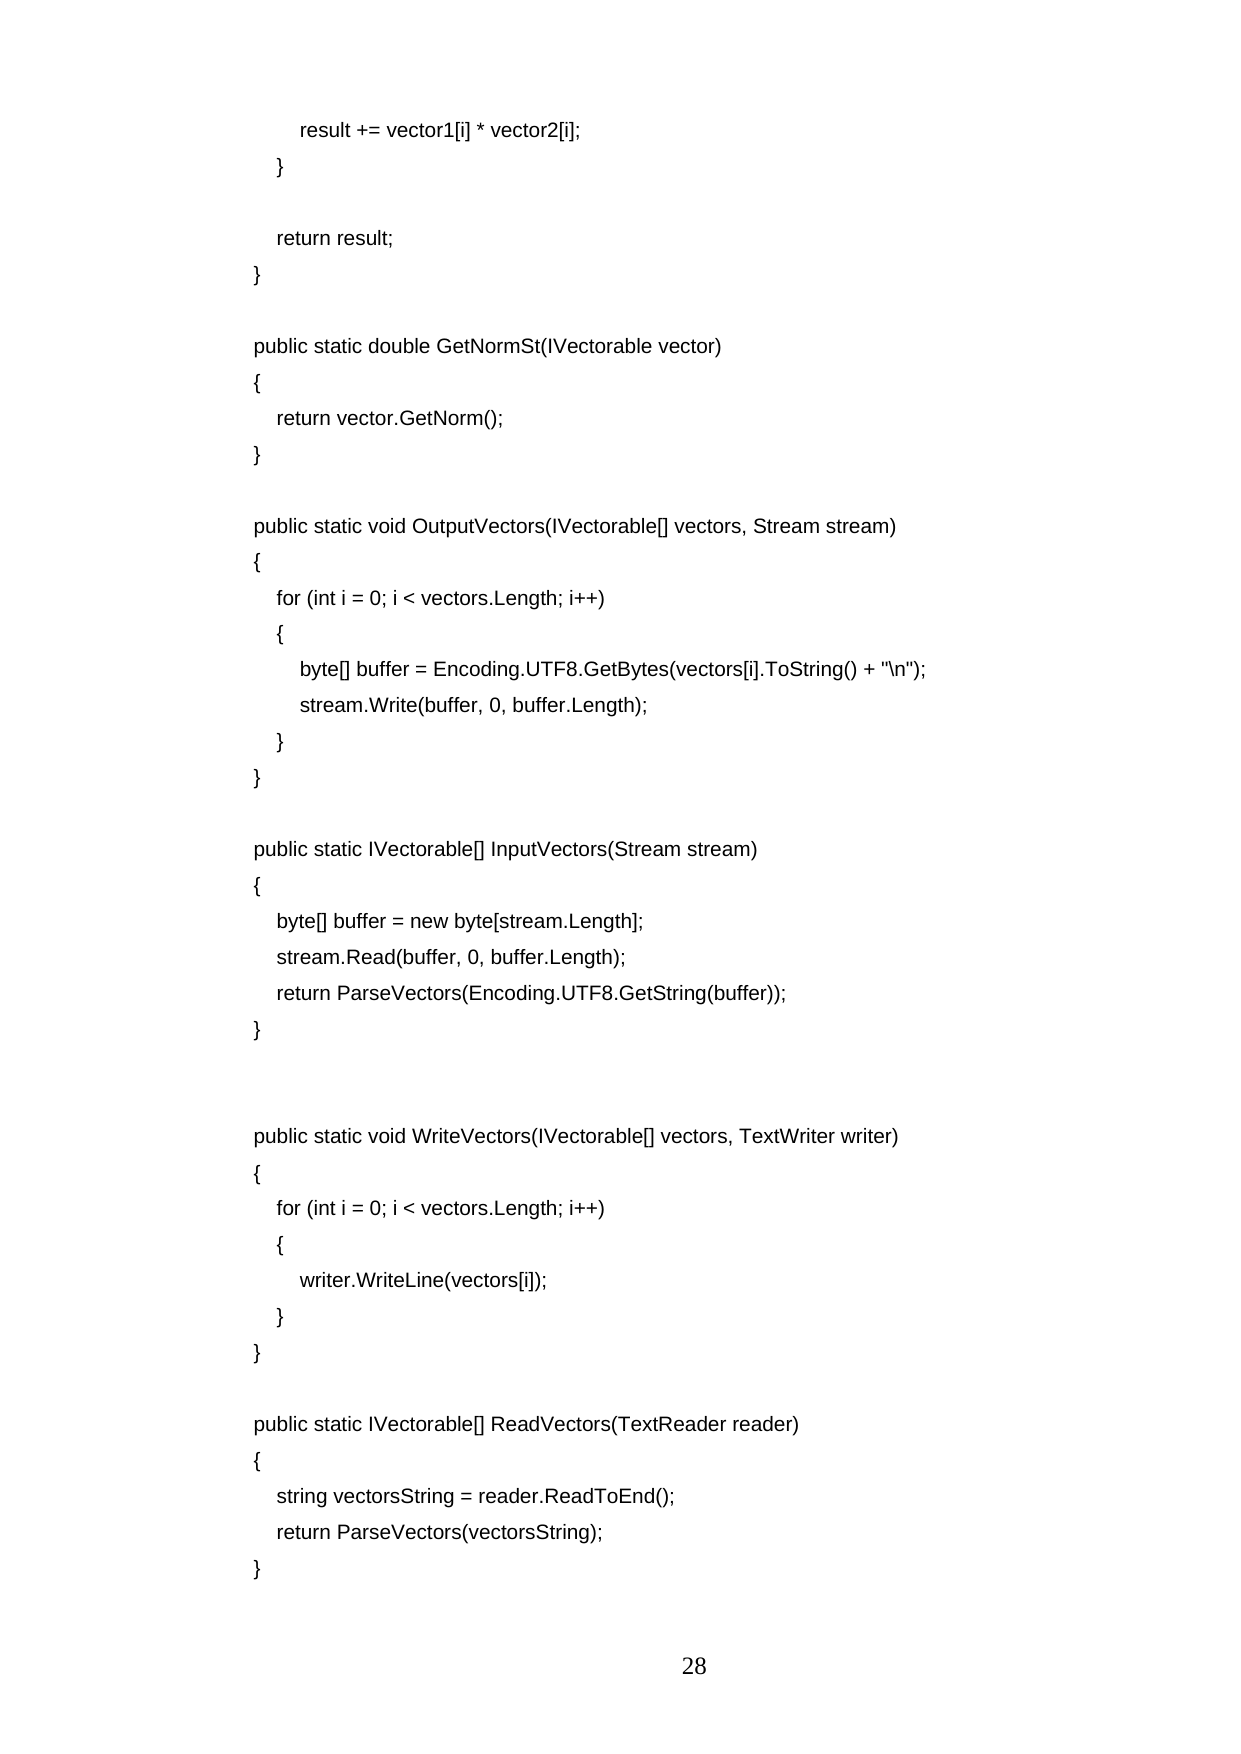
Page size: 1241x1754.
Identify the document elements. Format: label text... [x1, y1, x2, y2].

text { [207, 1232, 1181, 1256]
text public static void WriteVectors(IVectorable[] vectors, TextWriter writer) [207, 1124, 1181, 1148]
text stream.Write(buffer, 0, buffer.Length); [207, 693, 1181, 717]
text string vectorsString = reader.ReadToEnd(); [207, 1484, 1181, 1508]
text { [207, 549, 1181, 573]
text stream.Read(buffer, 0, buffer.Length); [207, 945, 1181, 969]
text byte[] buffer = new byte[stream.Length]; [207, 909, 1181, 933]
text return ParseVectors(vectorsString); [207, 1520, 1181, 1544]
text } [207, 729, 1181, 753]
text } [207, 1340, 1181, 1364]
text { [207, 1448, 1181, 1472]
text { [207, 370, 1181, 394]
text public static double GetNormSt(IVectorable vector) [207, 334, 1181, 358]
text return ParseVectors(Encoding.UTF8.GetString(buffer)); [207, 981, 1181, 1004]
text } [207, 765, 1181, 789]
text } [207, 1556, 1181, 1579]
text byte[] buffer = Encoding.UTF8.GetBytes(vectors[i].ToString() + "\n"); [207, 657, 1181, 681]
text result += vector1[i] * vector2[i]; [207, 118, 1181, 142]
text return result; [207, 226, 1181, 250]
text } [207, 442, 1181, 466]
text for (int i = 0; i < vectors.Length; i++) [207, 1196, 1181, 1220]
text { [207, 621, 1181, 645]
text { [207, 1160, 1181, 1184]
text for (int i = 0; i < vectors.Length; i++) [207, 585, 1181, 609]
text } [207, 154, 1181, 178]
text } [207, 1017, 1181, 1041]
text writer.WriteLine(vectors[i]); [207, 1268, 1181, 1292]
text public static IVectorable[] ReadVectors(TextReader reader) [207, 1412, 1181, 1436]
text } [207, 262, 1181, 286]
text public static IVectorable[] InputVectors(Stream stream) [207, 837, 1181, 861]
text public static void OutputVectors(IVectorable[] vectors, Stream stream) [207, 513, 1181, 537]
text { [207, 873, 1181, 897]
text } [207, 1304, 1181, 1328]
text return vector.GetNorm(); [207, 406, 1181, 429]
